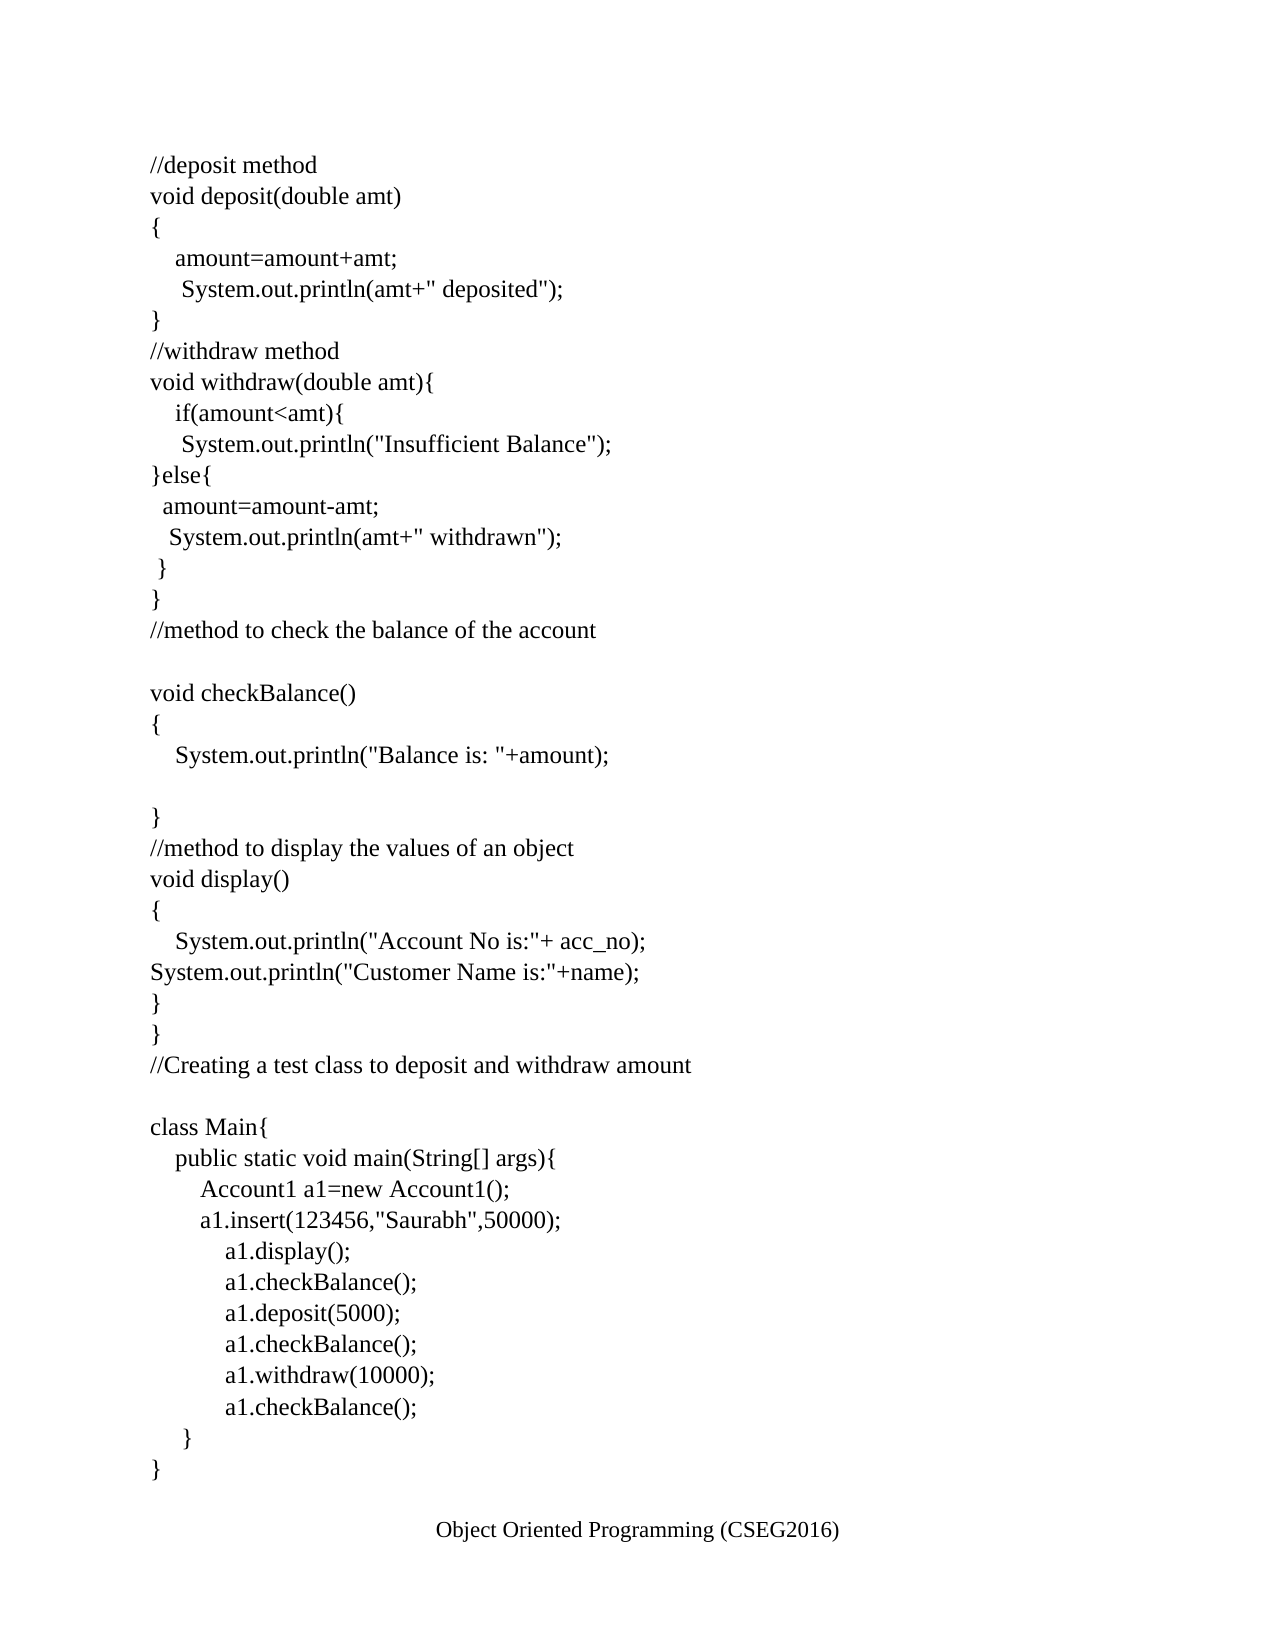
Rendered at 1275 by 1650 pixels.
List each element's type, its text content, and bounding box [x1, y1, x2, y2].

text System.out.println(amt+" withdrawn"); [150, 522, 1131, 551]
text { [150, 212, 1131, 241]
text a1.withdraw(10000); [150, 1361, 1131, 1389]
text } [150, 988, 1131, 1017]
text void deposit(double amt) [150, 181, 1131, 210]
text System.out.println("Insufficient Balance"); [150, 429, 1131, 458]
text } [150, 802, 1131, 831]
text a1.insert(123456,"Saurabh",50000); [150, 1205, 1131, 1234]
text System.out.println("Customer Name is:"+name); [150, 957, 1131, 986]
text a1.display(); [150, 1236, 1131, 1265]
text //deposit method [150, 150, 1131, 179]
text a1.deposit(5000); [150, 1298, 1131, 1327]
text { [150, 709, 1131, 737]
text } [150, 305, 1131, 334]
text System.out.println("Balance is: "+amount); [150, 740, 1131, 768]
text //method to check the balance of the account [150, 616, 1131, 644]
text class Main{ [150, 1112, 1131, 1141]
text //Creating a test class to deposit and withdraw amount [150, 1050, 1131, 1079]
text { [150, 895, 1131, 924]
text void withdraw(double amt){ [150, 367, 1131, 396]
text Account1 a1=new Account1(); [150, 1174, 1131, 1203]
text if(amount<amt){ [150, 398, 1131, 427]
text amount=amount-amt; [150, 491, 1131, 520]
text } [150, 1454, 1131, 1482]
text } [150, 1423, 1131, 1451]
text } [150, 1019, 1131, 1048]
text void checkBalance() [150, 678, 1131, 706]
text }else{ [150, 460, 1131, 489]
text amount=amount+amt; [150, 243, 1131, 272]
text a1.checkBalance(); [150, 1329, 1131, 1358]
text //method to display the values of an object [150, 833, 1131, 862]
text a1.checkBalance(); [150, 1267, 1131, 1296]
text public static void main(String[] args){ [150, 1143, 1131, 1172]
text } [150, 553, 1131, 582]
text } [150, 584, 1131, 613]
text a1.checkBalance(); [150, 1392, 1131, 1420]
text System.out.println("Account No is:"+ acc_no); [150, 926, 1131, 955]
text void display() [150, 864, 1131, 893]
text //withdraw method [150, 336, 1131, 365]
text System.out.println(amt+" deposited"); [150, 274, 1131, 303]
